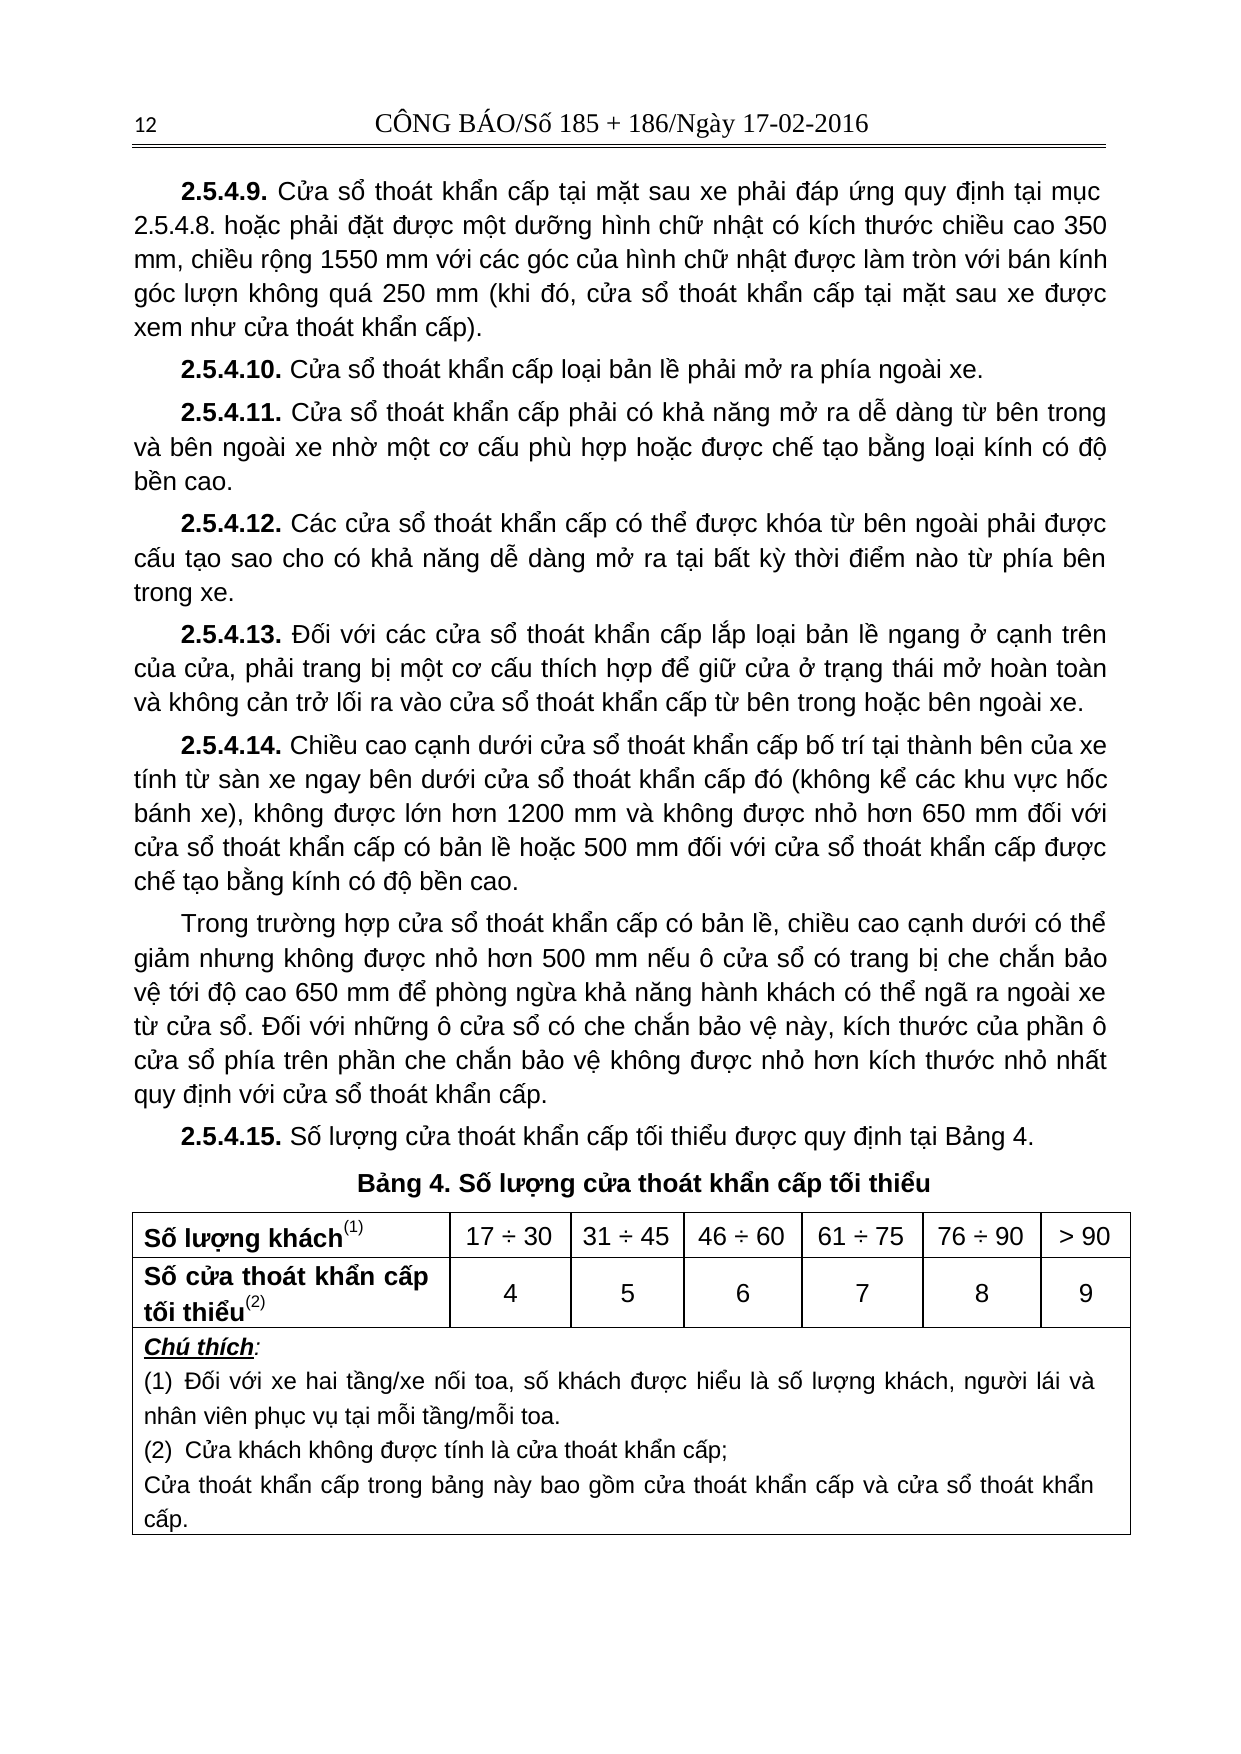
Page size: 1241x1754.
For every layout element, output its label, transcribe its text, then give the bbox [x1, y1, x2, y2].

text Trong trường hợp cửa sổ thoát khẩn cấp có bản lề, chiều cao cạnh dưới có thể giảm nhưng không được nhỏ hơn 500 mm nếu ô cửa sổ có trang bị che chắn bảo vệ tới độ cao 650 mm để phòng ngừa khả năng hành khách có thể ngã ra ngoài xe từ cửa sổ. Đối với những ô cửa sổ có che chắn bảo vệ này, kích thước của phần ô cửa sổ phía trên phần che chắn bảo vệ không được nhỏ hơn kích thước nhỏ nhất quy định với cửa sổ thoát khẩn cấp. [133, 908, 1107, 1109]
list Cửa sổ thoát khẩn cấp tại mặt sau xe phải đáp ứng quy định tại mục [181, 176, 1119, 206]
table_header 31 ÷ 45 [572, 1213, 683, 1257]
table_cell 6 [685, 1258, 801, 1327]
table_header 46 ÷ 60 [685, 1213, 801, 1257]
table_cell Số cửa thoát khẩn cấp tối thiểu(2) [133, 1258, 449, 1327]
table_cell 9 [1042, 1258, 1130, 1327]
table_header 61 ÷ 75 [803, 1213, 922, 1257]
list Chiều cao cạnh dưới cửa sổ thoát khẩn cấp bố trí tại thành bên của xe tính từ sàn xe ngay bên dưới cửa sổ thoát khẩn cấp đó (không kể các khu vực hốc bánh xe), không được lớn hơn 1200 mm và không được nhỏ hơn 650 mm đối với cửa sổ thoát khẩn cấp có bản lề hoặc 500 mm đối với cửa sổ thoát khẩn cấp được chế tạo bằng kính có độ bền cao. [133, 730, 1107, 896]
list Đối với các cửa sổ thoát khẩn cấp lắp loại bản lề ngang ở cạnh trên của cửa, phải trang bị một cơ cấu thích hợp để giữ cửa ở trạng thái mở hoàn toàn và không cản trở lối ra vào cửa sổ thoát khẩn cấp từ bên trong hoặc bên ngoài xe. [133, 619, 1107, 717]
table_cell 8 [924, 1258, 1040, 1327]
table_header 17 ÷ 30 [451, 1213, 570, 1257]
subtitle Bảng 4. Số lượng cửa thoát khẩn cấp tối thiểu [168, 1168, 1119, 1198]
table_header Số lượng khách(1) [133, 1213, 449, 1257]
list Số lượng cửa thoát khẩn cấp tối thiểu được quy định tại Bảng 4. [181, 1121, 1119, 1151]
list hoặc phải đặt được một dưỡng hình chữ nhật có kích thước chiều cao 350 mm, chiều rộng 1550 mm với các góc của hình chữ nhật được làm tròn với bán kính góc lượn không quá 250 mm (khi đó, cửa sổ thoát khẩn cấp tại mặt sau xe được xem như cửa thoát khẩn cấp). [133, 210, 1108, 342]
table_cell Chú thích: Đối với xe hai tầng/xe nối toa, số khách được hiểu là số lượng khách, người lái và nhân viên phục vụ tại mỗi tầng/mỗi toa. Cửa khách không được tính là cửa thoát khẩn cấp; Cửa thoát khẩn cấp trong bảng này bao gồm cửa thoát khẩn cấp và cửa sổ thoát khẩn cấp. [133, 1328, 1130, 1534]
table_cell 5 [572, 1258, 683, 1327]
table_cell 7 [803, 1258, 922, 1327]
table_cell 4 [451, 1258, 570, 1327]
table_header > 90 [1042, 1213, 1130, 1257]
list Cửa sổ thoát khẩn cấp phải có khả năng mở ra dễ dàng từ bên trong và bên ngoài xe nhờ một cơ cấu phù hợp hoặc được chế tạo bằng loại kính có độ bền cao. [133, 397, 1107, 496]
table_header 76 ÷ 90 [924, 1213, 1040, 1257]
list Các cửa sổ thoát khẩn cấp có thể được khóa từ bên ngoài phải được cấu tạo sao cho có khả năng dễ dàng mở ra tại bất kỳ thời điểm nào từ phía bên trong xe. [133, 508, 1107, 607]
list Cửa sổ thoát khẩn cấp loại bản lề phải mở ra phía ngoài xe. [133, 354, 1119, 384]
